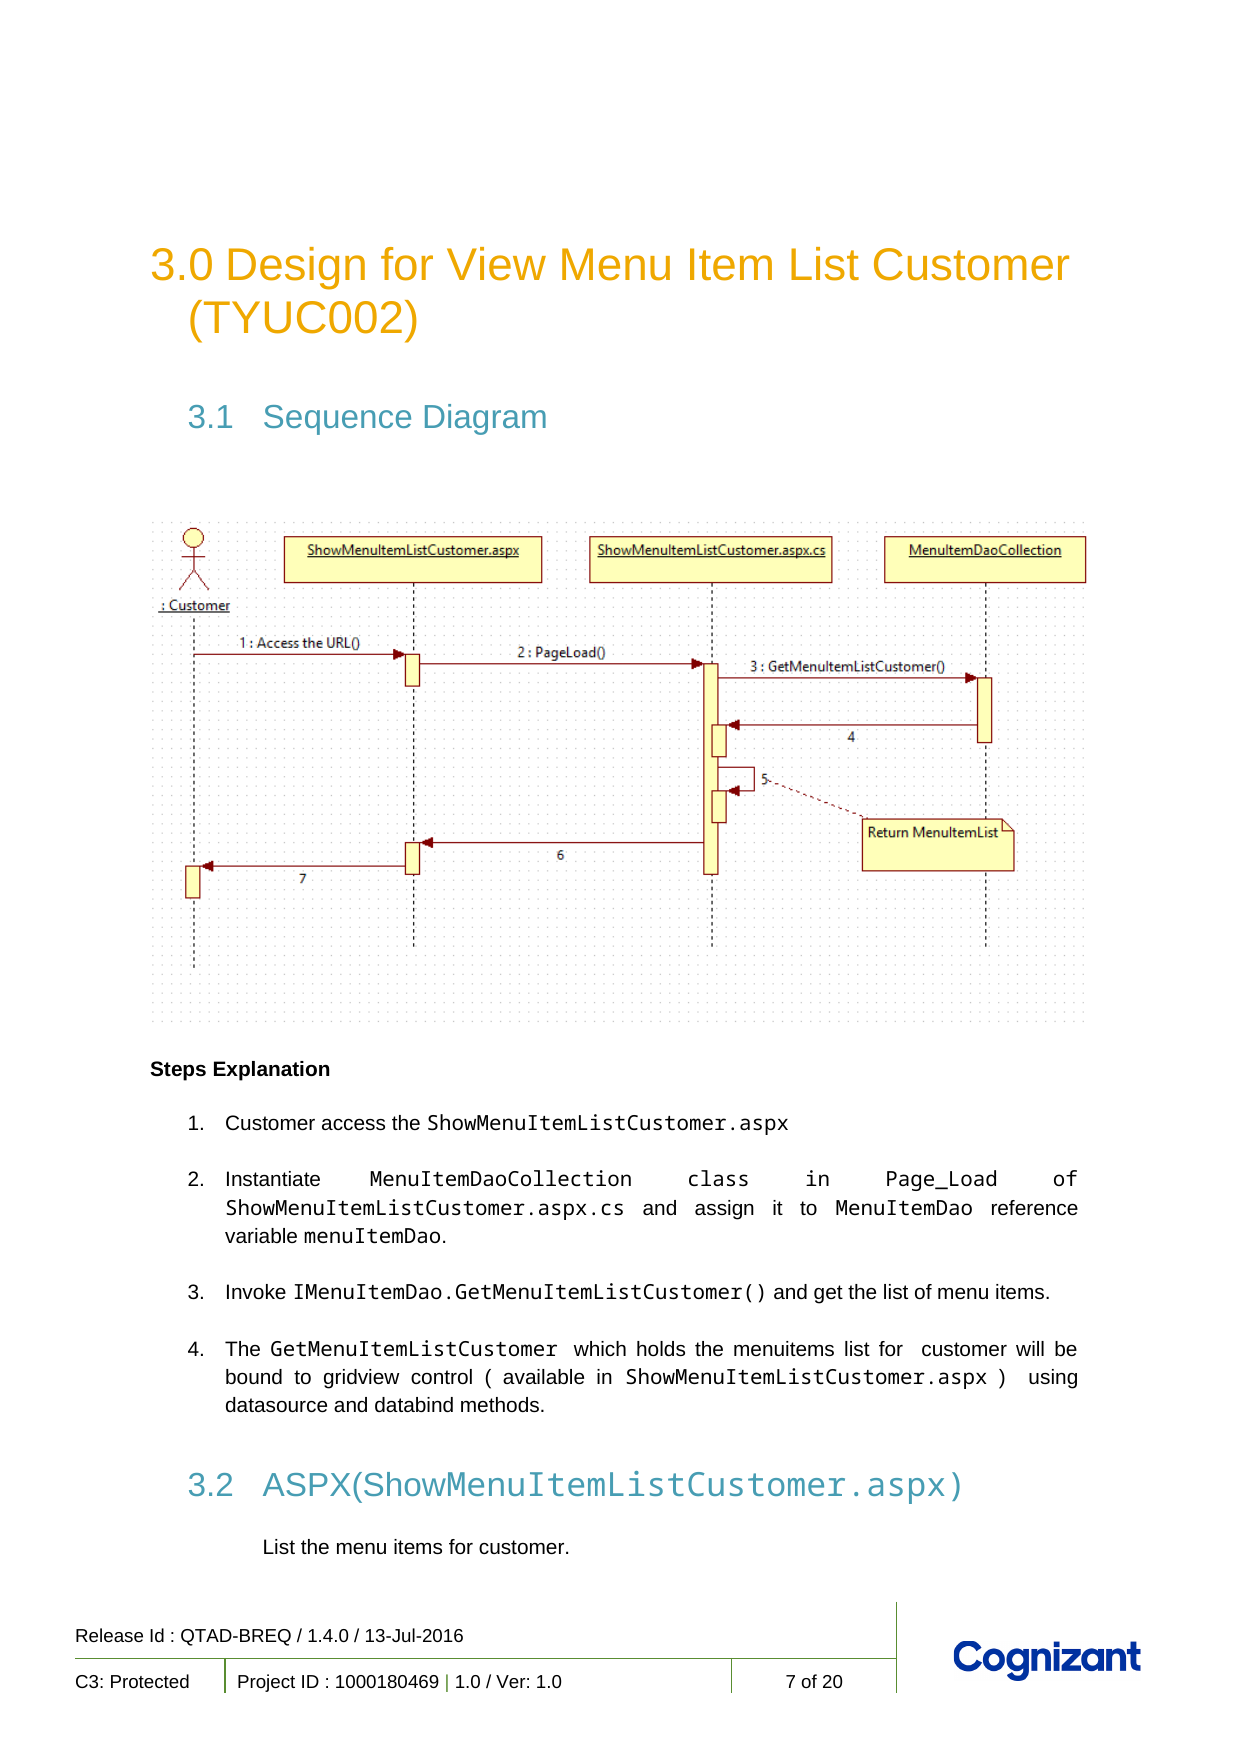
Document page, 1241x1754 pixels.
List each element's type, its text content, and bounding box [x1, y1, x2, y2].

list Customer access the ShowMenuItemListCustomer.aspx [187, 1108, 1078, 1137]
list Instantiate MenuItemDaoCollection class in Page_Load of ShowMenuItemListCustomer.aspx.cs and assign it to MenuItemDao reference variable menuItemDao. [187, 1164, 1078, 1250]
text Steps Explanation [150, 1056, 1078, 1081]
list The GetMenuItemListCustomer which holds the menuitems list for customer will be bound to gridview control ( available in ShowMenuItemListCustomer.aspx ) using datasource and databind methods. [187, 1334, 1078, 1419]
text List the menu items for customer. [262, 1534, 1078, 1559]
subtitle ASPX(ShowMenuItemListCustomer.aspx) [187, 1461, 1090, 1506]
picture [150, 516, 1091, 1028]
list Invoke IMenuItemDao.GetMenuItemListCustomer() and get the list of menu items. [187, 1277, 1078, 1306]
subtitle Sequence Diagram [187, 397, 1090, 436]
picture [953, 1641, 1142, 1681]
subtitle Design for View Menu Item List Customer (TYUC002) [150, 237, 1078, 343]
